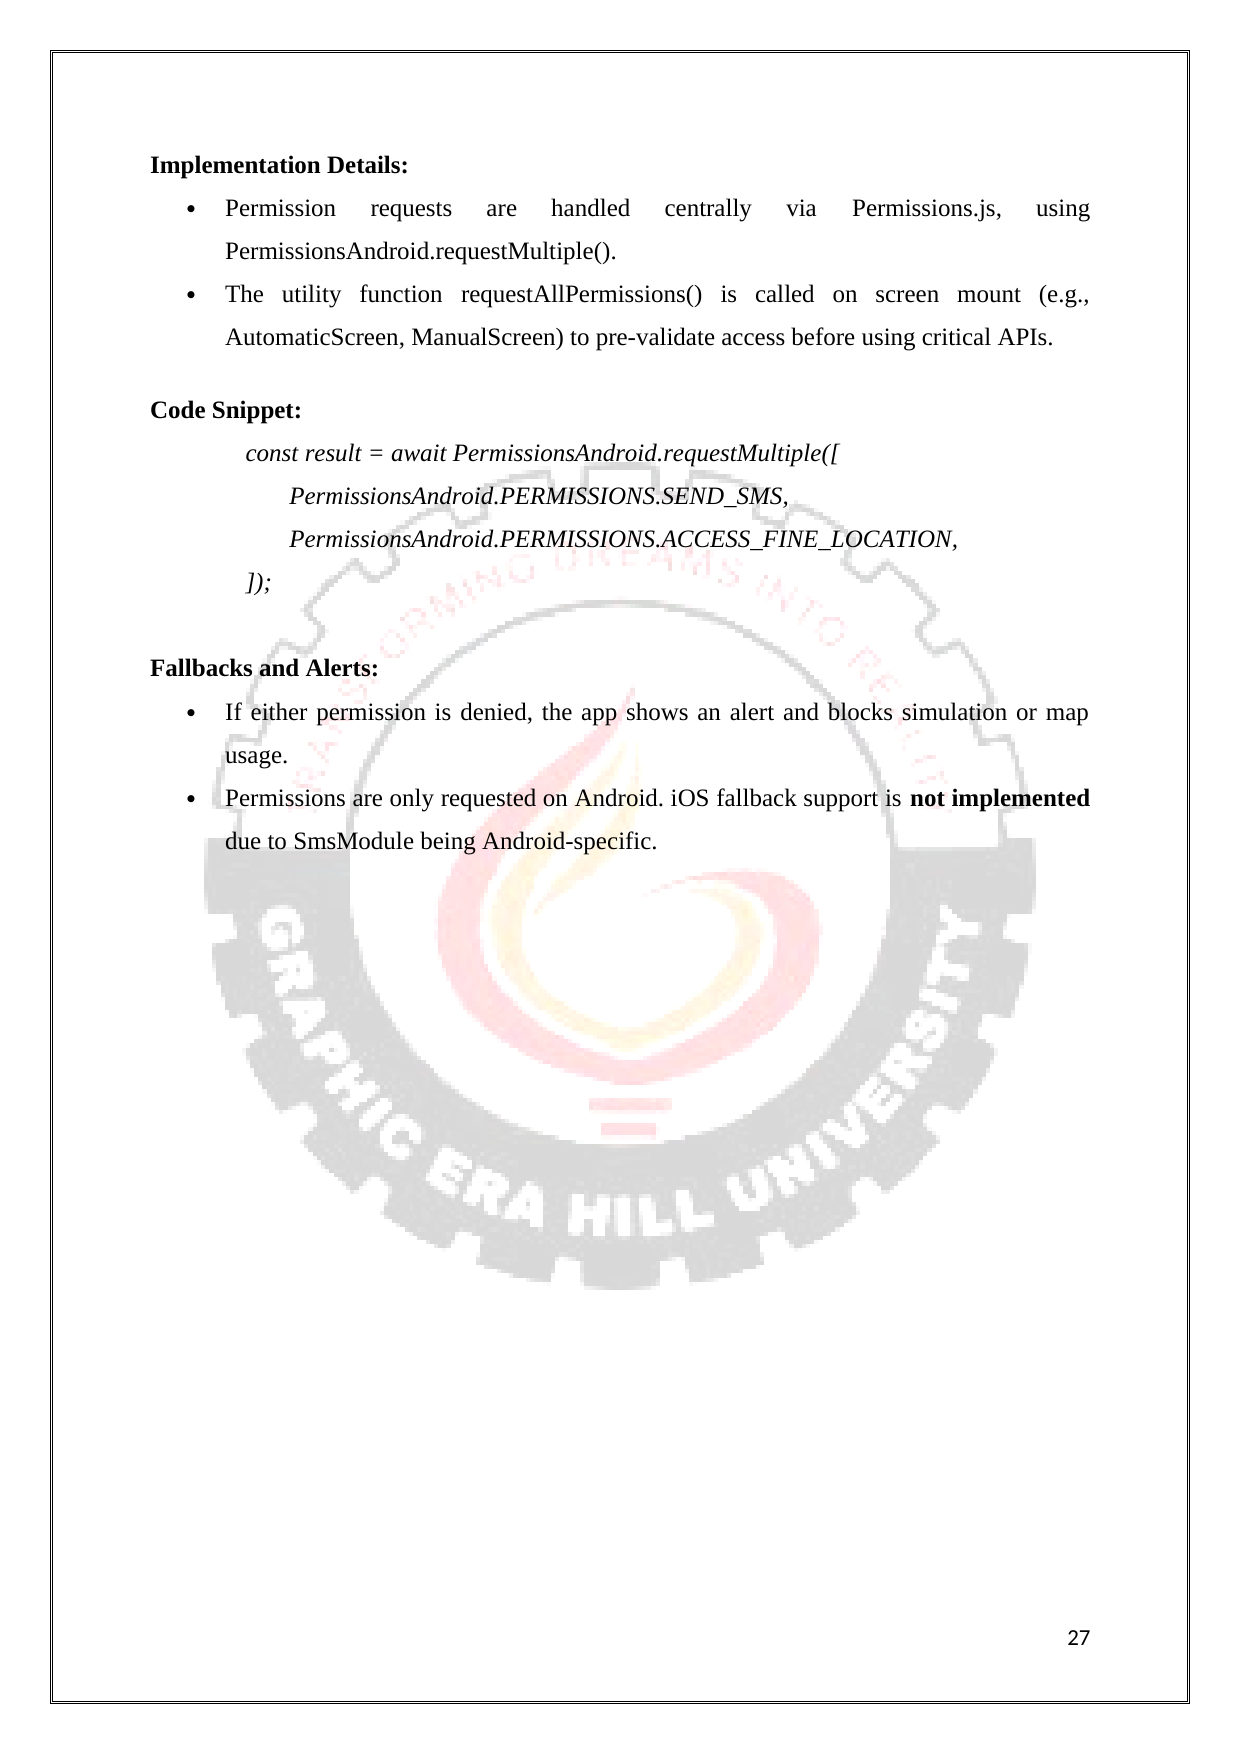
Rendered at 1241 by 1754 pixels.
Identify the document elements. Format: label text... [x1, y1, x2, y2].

text PermissionsAndroid.PERMISSIONS.ACCESS_FINE_LOCATION, [150, 524, 1090, 553]
text Code Snippet: [150, 395, 1090, 423]
list Permissions are only requested on Android. iOS fallback support is not implemented due to SmsModule being Android-specific. [187, 783, 1090, 855]
list If either permission is denied, the app shows an alert and blocks simulation or map usage. [187, 697, 1090, 768]
text PermissionsAndroid.PERMISSIONS.SEND_SMS, [150, 481, 1090, 510]
subtitle Fallbacks and Alerts: [150, 653, 1090, 682]
text const result = await PermissionsAndroid.requestMultiple([ [150, 438, 1090, 467]
list The utility function requestAllPermissions() is called on screen mount (e.g., AutomaticScreen, ManualScreen) to pre-validate access before using critical APIs. [187, 279, 1090, 351]
list Permission requests are handled centrally via Permissions.js, using PermissionsAndroid.requestMultiple(). [187, 193, 1090, 265]
subtitle Implementation Details: [150, 150, 1090, 179]
text ]); [150, 567, 1090, 596]
